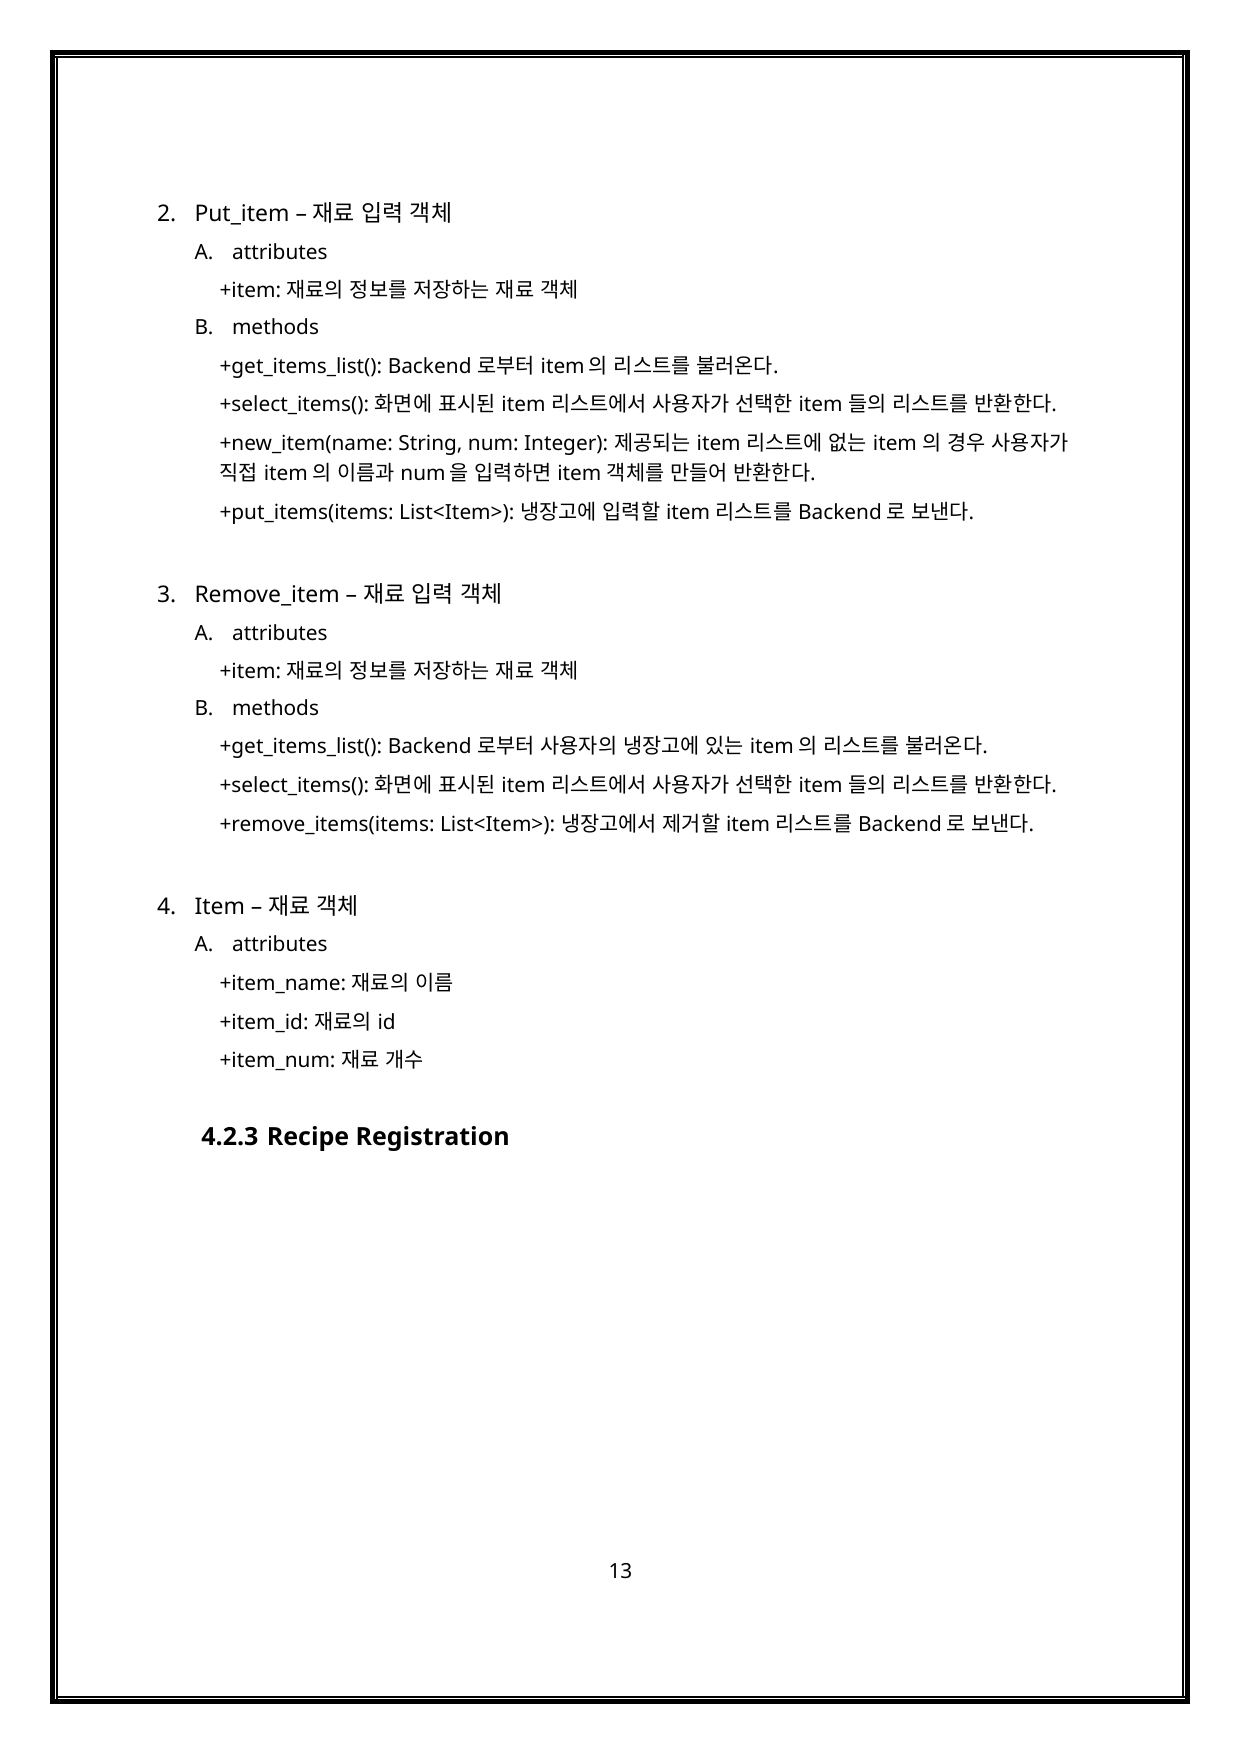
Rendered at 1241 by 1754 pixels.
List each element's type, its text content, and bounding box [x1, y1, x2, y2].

text +put_items(items: List<Item>): 냉장고에 입력할 item 리스트를 Backend로 보낸다. [219, 495, 1086, 526]
text +get_items_list(): Backend 로부터 item의 리스트를 불러온다. [219, 349, 1086, 379]
text +select_items(): 화면에 표시된 item 리스트에서 사용자가 선택한 item 들의 리스트를 반환한다. [219, 768, 1086, 799]
list attributes [194, 929, 1086, 958]
list Remove_item – 재료 입력 객체 [157, 576, 1086, 609]
list Recipe Registration [201, 1119, 1086, 1153]
list Item – 재료 객체 [157, 888, 1086, 921]
text +select_items(): 화면에 표시된 item 리스트에서 사용자가 선택한 item 들의 리스트를 반환한다. [219, 388, 1086, 418]
text +remove_items(items: List<Item>): 냉장고에서 제거할 item 리스트를 Backend로 보낸다. [219, 807, 1086, 837]
list attributes [194, 618, 1086, 646]
text +item: 재료의 정보를 저장하는 재료 객체 [219, 654, 1086, 685]
list methods [194, 693, 1086, 721]
list attributes [194, 237, 1086, 265]
text +new_item(name: String, num: Integer): 제공되는 item 리스트에 없는 item 의 경우 사용자가 직접 item의 이름과 num을 입력하면 item 객체를 만들어 반환한다. [219, 426, 1086, 487]
list Put_item – 재료 입력 객체 [157, 195, 1086, 228]
text +item_name: 재료의 이름 [219, 966, 1086, 997]
text +get_items_list(): Backend 로부터 사용자의 냉장고에 있는 item의 리스트를 불러온다. [219, 730, 1086, 760]
list methods [194, 312, 1086, 341]
text +item: 재료의 정보를 저장하는 재료 객체 [219, 273, 1086, 304]
text +item_id: 재료의 id [219, 1005, 1086, 1035]
text +item_num: 재료 개수 [219, 1043, 1086, 1074]
